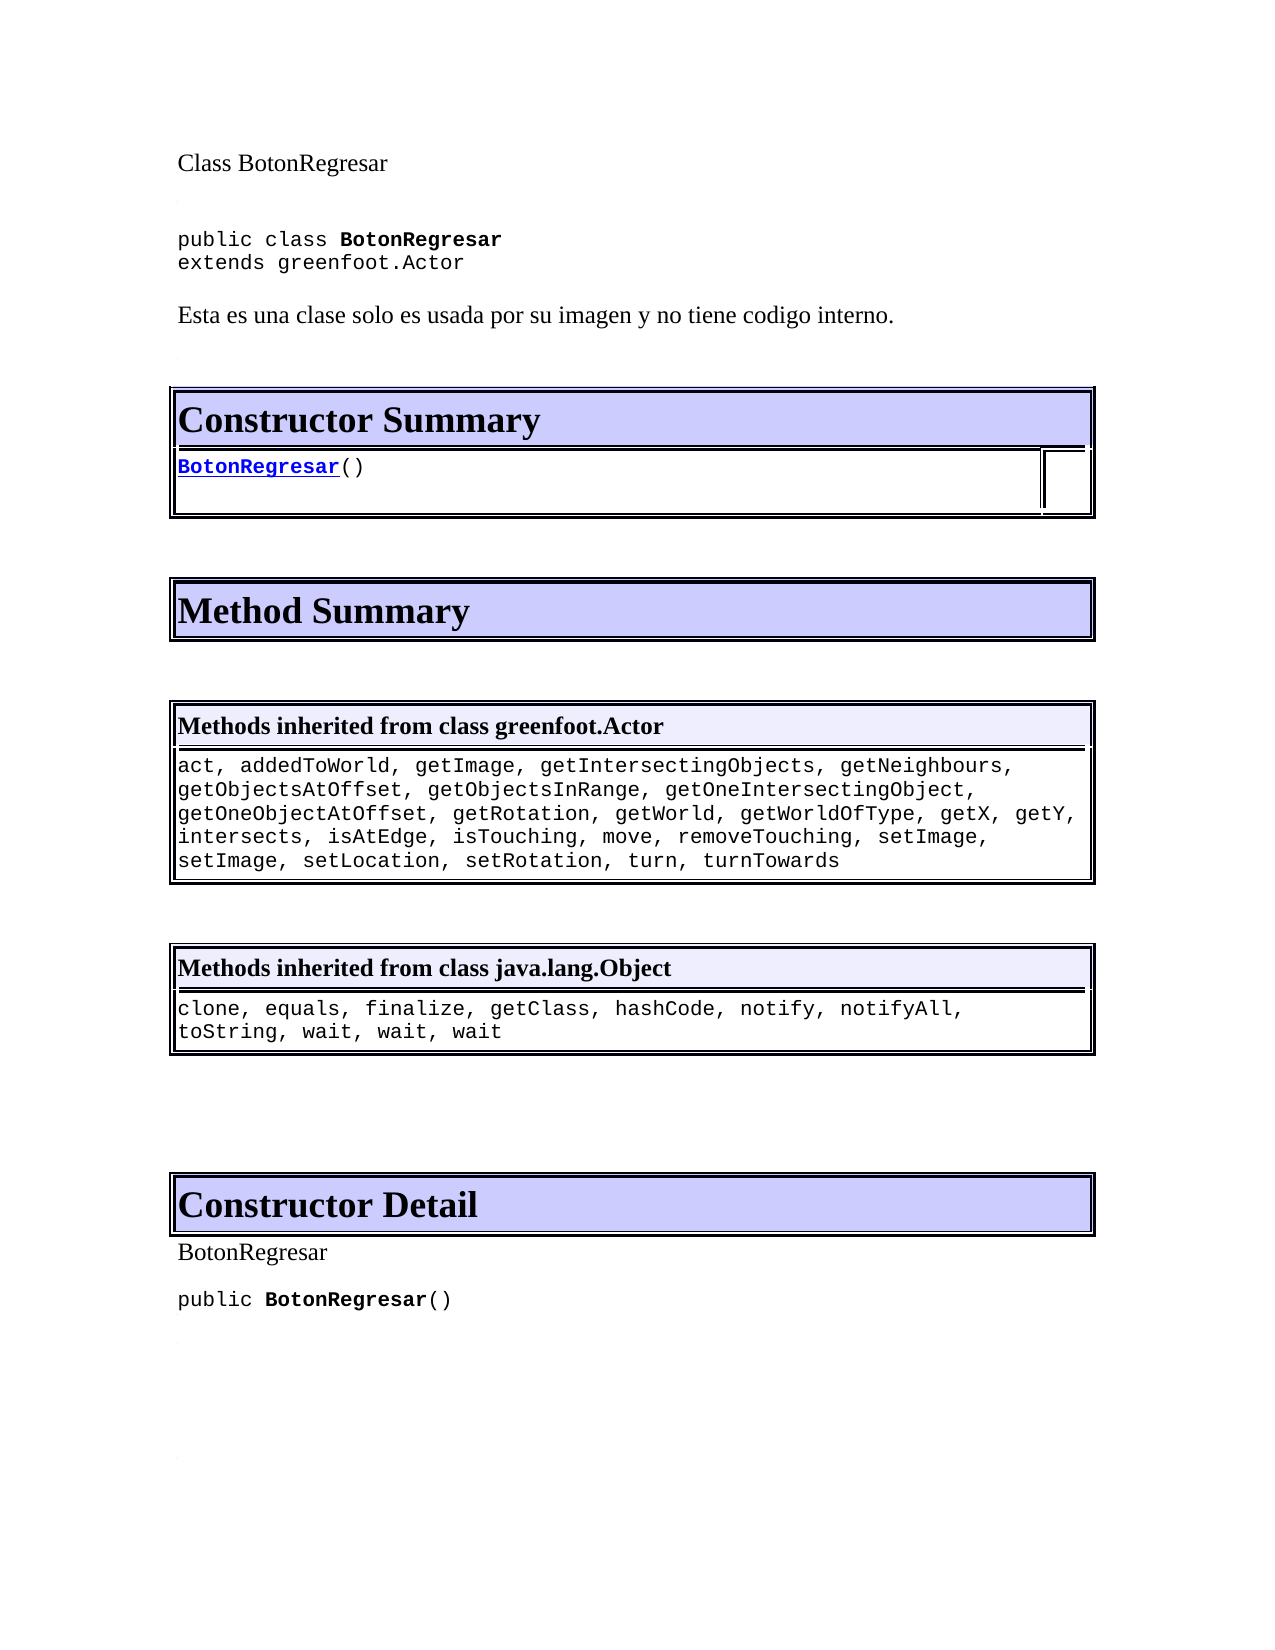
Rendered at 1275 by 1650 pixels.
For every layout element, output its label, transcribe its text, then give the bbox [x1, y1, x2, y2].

text Class BotonRegresar [177, 148, 1098, 176]
table_cell act, addedToWorld, getImage, getIntersectingObjects, getNeighbours, getObjectsAtOffset, getObjectsInRange, getOneIntersectingObject, getOneObjectAtOffset, getRotation, getWorld, getWorldOfType, getX, getY, intersects, isAtEdge, isTouching, move, removeTouching, setImage, setImage, setLocation, setRotation, turn, turnTowards [173, 745, 1093, 878]
table_header Method Summary [176, 584, 1090, 636]
text public class BotonRegresar [177, 229, 1098, 252]
table_header Constructor Detail [176, 1178, 1090, 1231]
text BotonRegresar [177, 1237, 1098, 1266]
table_cell [1043, 445, 1093, 513]
text Esta es una clase solo es usada por su imagen y no tiene codigo interno. [177, 300, 1098, 328]
table_header Methods inherited from class greenfoot.Actor [176, 706, 1090, 744]
table_cell BotonRegresar() [173, 445, 1043, 513]
table_cell clone, equals, finalize, getClass, hashCode, notify, notifyAll, toString, wait, wait, wait [173, 987, 1093, 1050]
table_header Methods inherited from class java.lang.Object [176, 949, 1090, 987]
text extends greenfoot.Actor [177, 252, 1098, 276]
table_header Constructor Summary [176, 393, 1090, 445]
text public BotonRegresar() [177, 1289, 1098, 1313]
